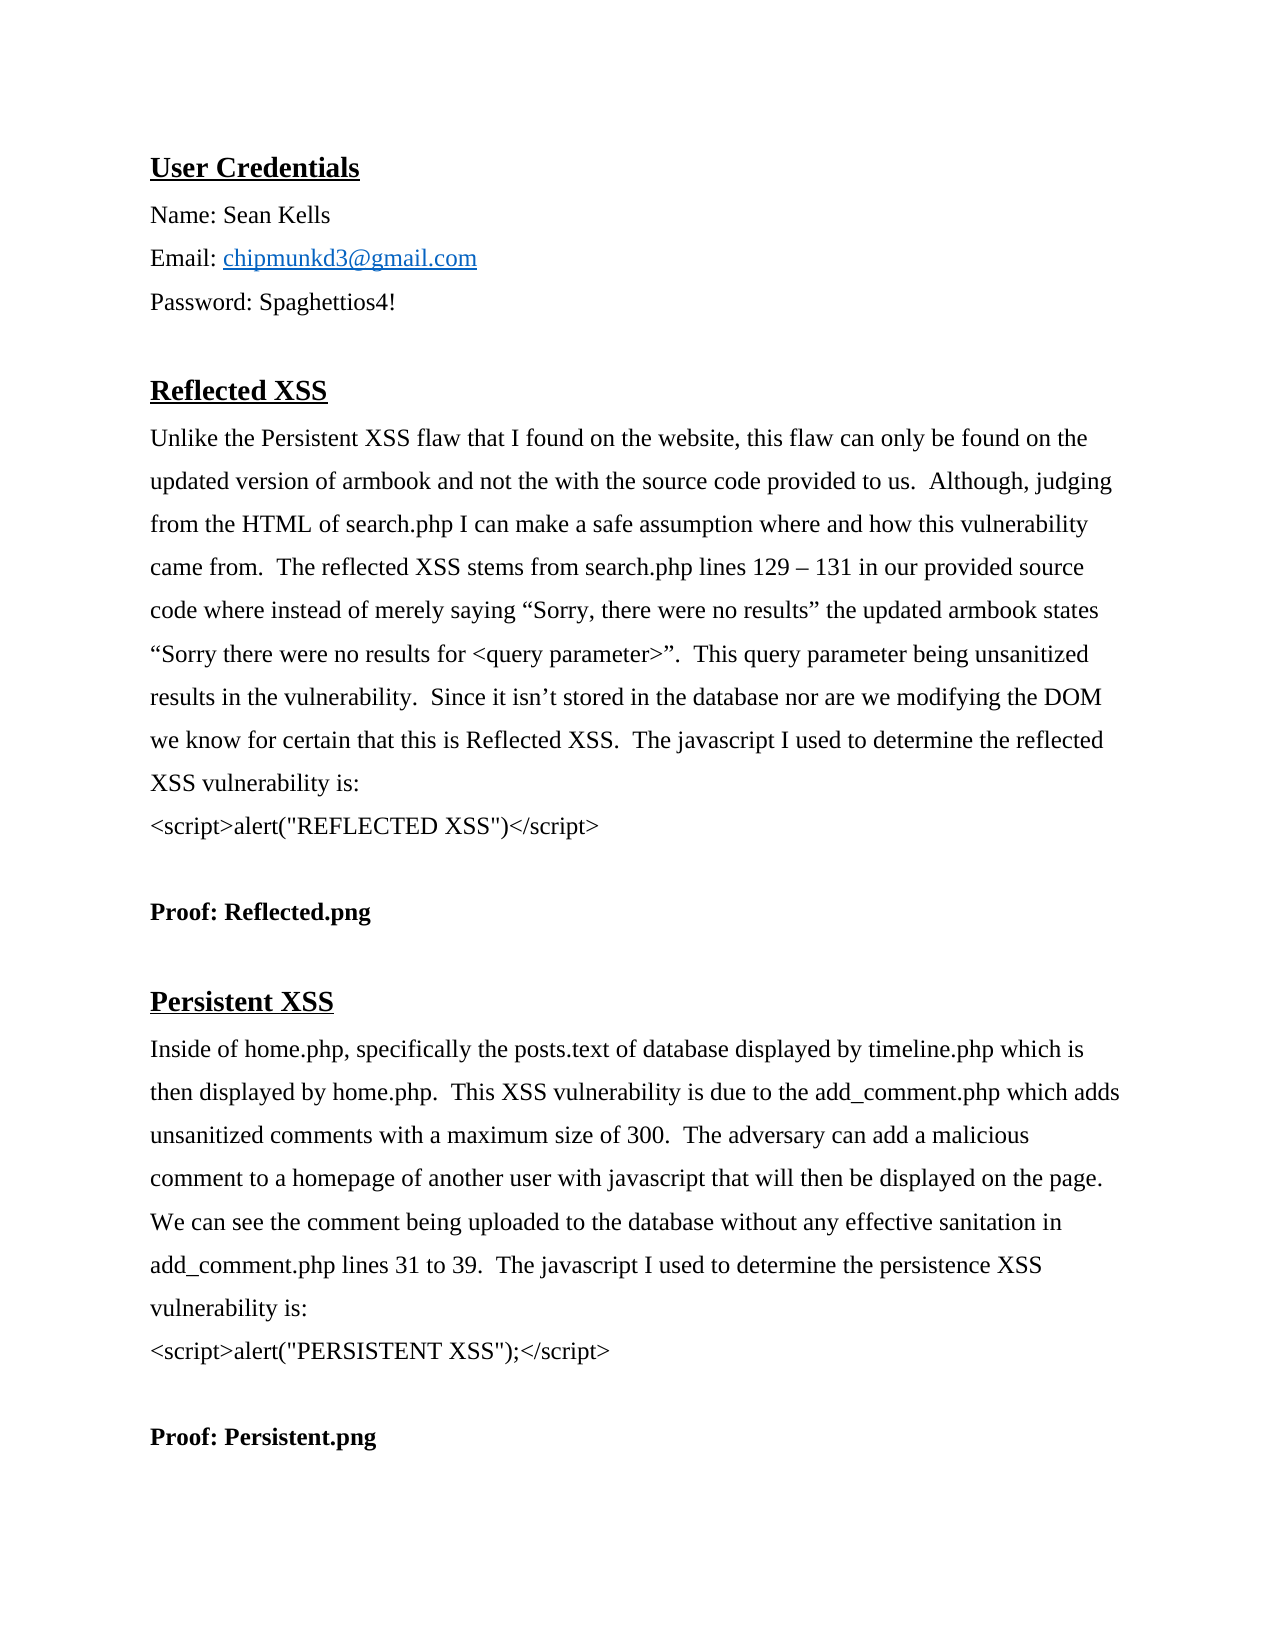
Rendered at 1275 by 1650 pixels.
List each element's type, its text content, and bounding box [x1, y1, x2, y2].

text <script>alert("REFLECTED XSS")</script> [150, 811, 1125, 840]
text Proof: Reflected.png [150, 897, 1125, 926]
text Unlike the Persistent XSS flaw that I found on the website, this flaw can only be found on the updated version of armbook and not the with the source code provided to us. Although, judging from the HTML of search.php I can make a safe assumption where and how this vulnerability came from. The reflected XSS stems from search.php lines 129 – 131 in our provided source code where instead of merely saying “Sorry, there were no results” the updated armbook states “Sorry there were no results for <query parameter>”. This query parameter being unsanitized results in the vulnerability. Since it isn’t stored in the database nor are we modifying the DOM we know for certain that this is Reflected XSS. The javascript I used to determine the reflected XSS vulnerability is: [150, 423, 1125, 797]
text Name: Sean Kells [150, 200, 1125, 229]
text Password: Spaghettios4! [150, 287, 1125, 315]
text Inside of home.php, specifically the posts.text of database displayed by timeline.php which is then displayed by home.php. This XSS vulnerability is due to the add_comment.php which adds unsanitized comments with a maximum size of 300. The adversary can add a malicious comment to a homepage of another user with javascript that will then be displayed on the page. We can see the comment being uploaded to the database without any effective sanitation in add_comment.php lines 31 to 39. The javascript I used to determine the persistence XSS vulnerability is: [150, 1034, 1125, 1322]
text <script>alert("PERSISTENT XSS");</script> [150, 1336, 1125, 1365]
text Persistent XSS [150, 984, 1125, 1017]
text Email: chipmunkd3@gmail.com [150, 243, 1125, 272]
text Reflected XSS [150, 373, 1125, 406]
text User Credentials [150, 150, 1125, 183]
text Proof: Persistent.png [150, 1422, 1125, 1451]
